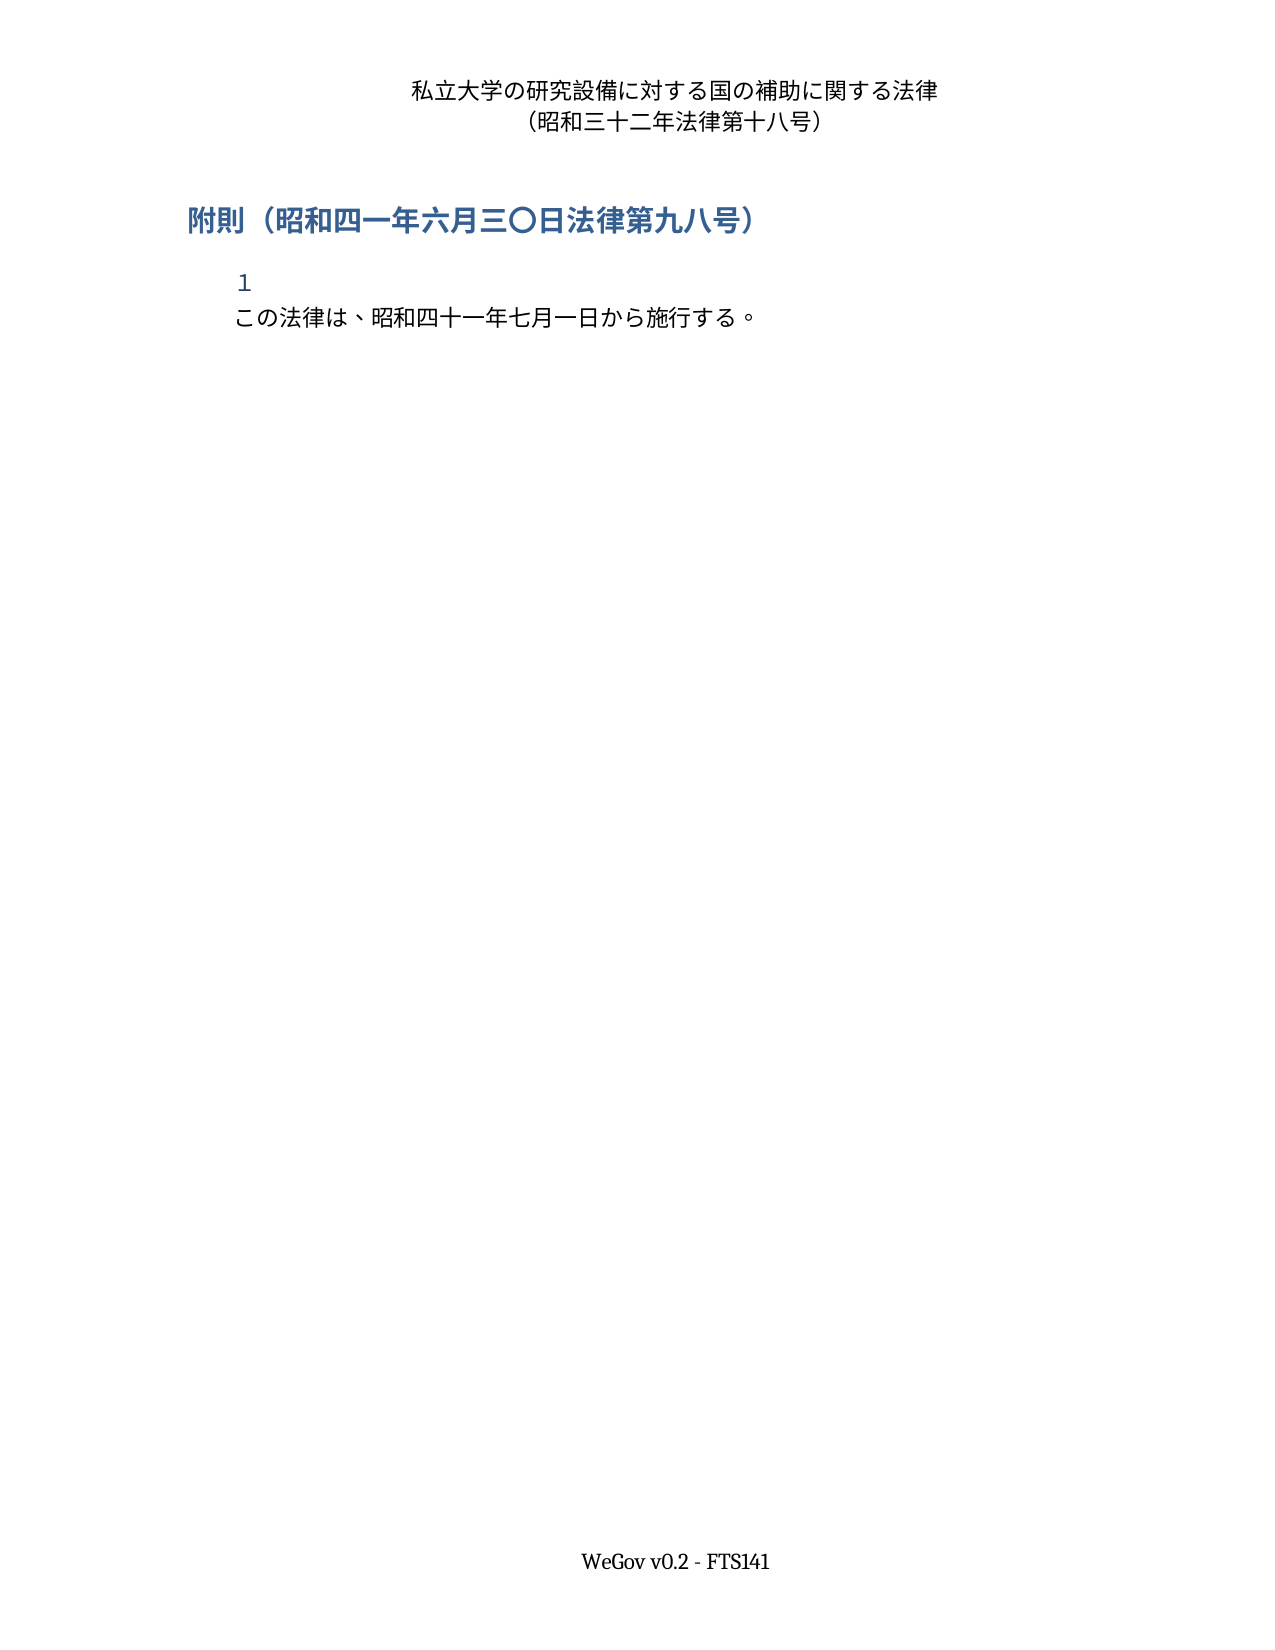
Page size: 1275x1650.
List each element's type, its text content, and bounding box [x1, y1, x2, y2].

subtitle １ [233, 266, 1087, 298]
text この法律は、昭和四十一年七月一日から施行する。 [233, 302, 1087, 334]
subtitle 附則（昭和四一年六月三〇日法律第九八号） [187, 200, 1087, 240]
